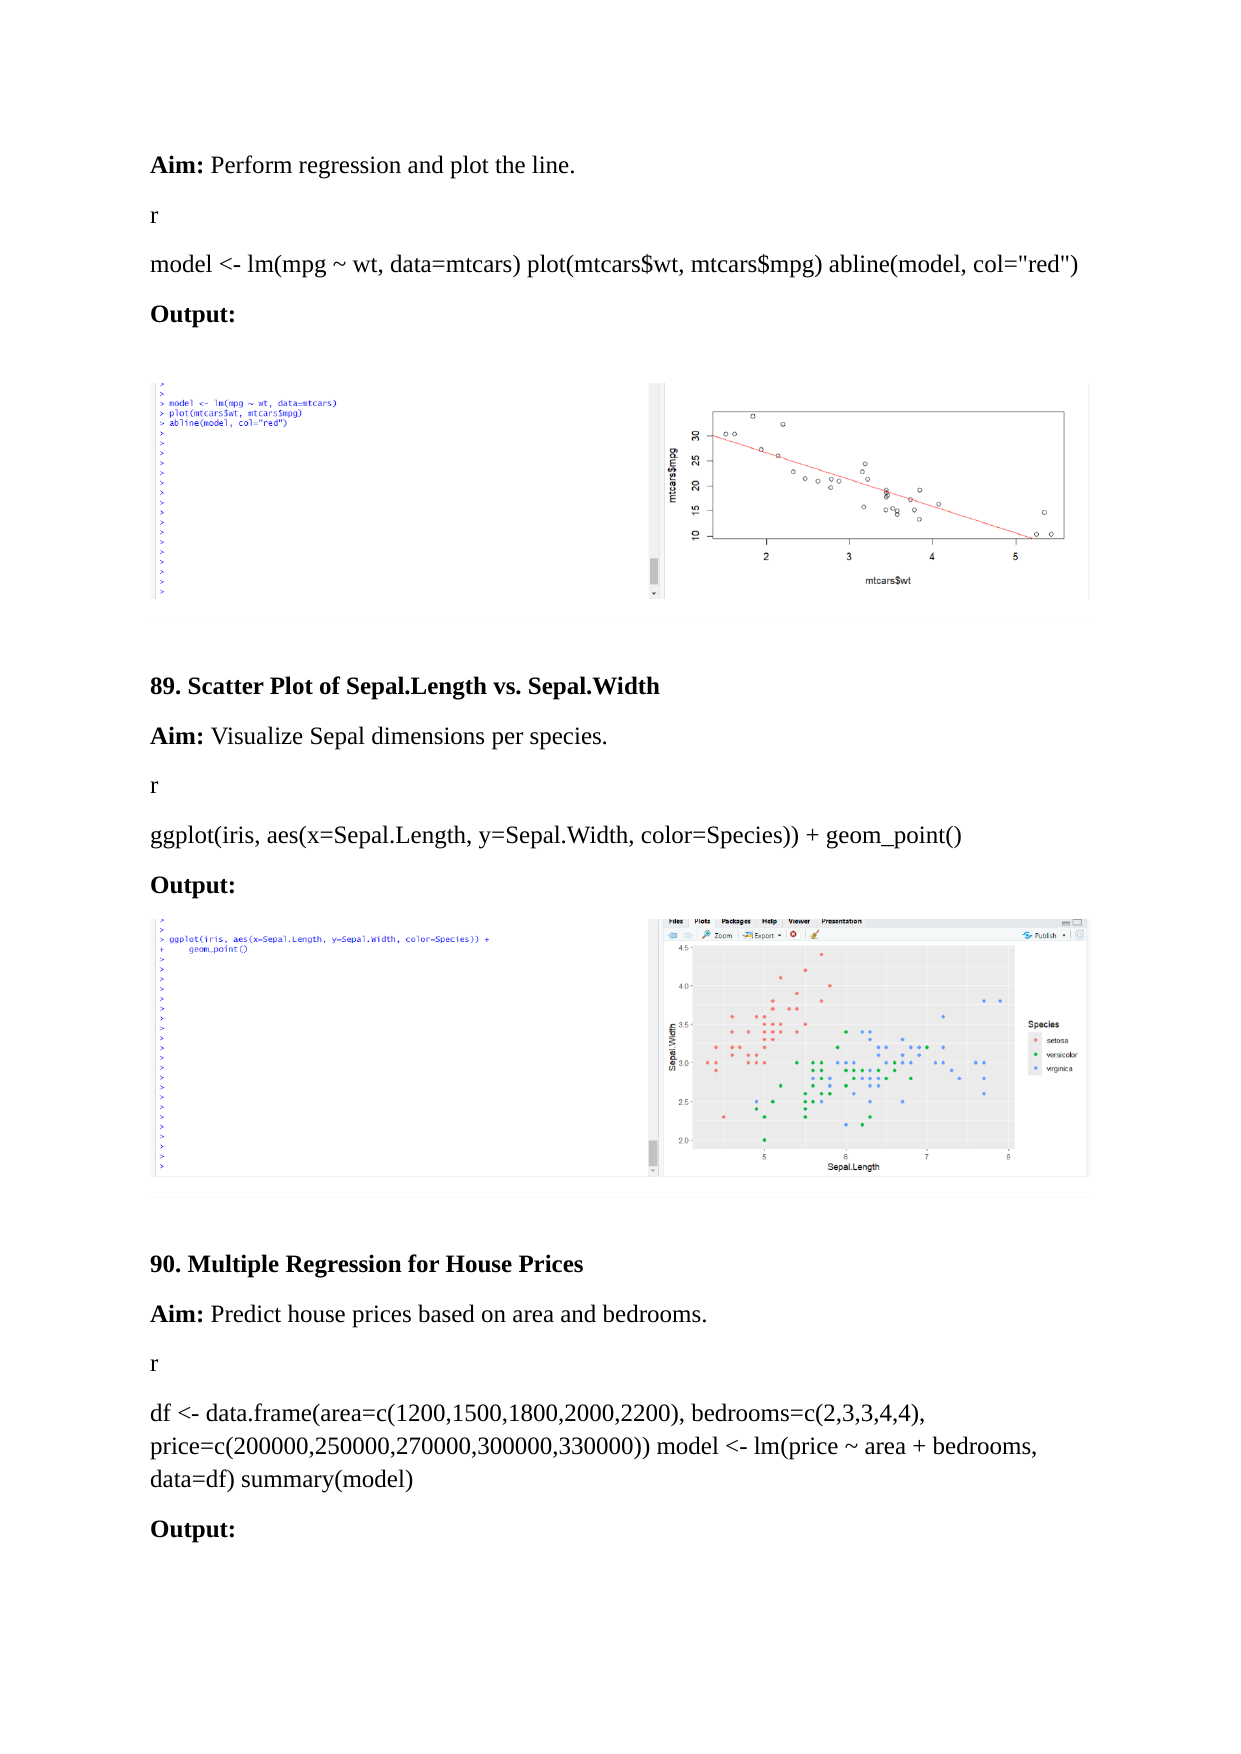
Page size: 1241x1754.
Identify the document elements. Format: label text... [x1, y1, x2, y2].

text 90. Multiple Regression for House Prices [150, 1249, 1090, 1278]
picture [150, 383, 1091, 599]
text ggplot(iris, aes(x=Sepal.Length, y=Sepal.Width, color=Species)) + geom_point() [150, 820, 1090, 849]
text Aim: Visualize Sepal dimensions per species. [150, 721, 1090, 749]
text Output: [150, 870, 1090, 898]
text df <- data.frame(area=c(1200,1500,1800,2000,2200), bedrooms=c(2,3,3,4,4), price=c(200000,250000,270000,300000,330000)) model <- lm(price ~ area + bedrooms, data=df) summary(model) [150, 1398, 1090, 1493]
text r [150, 770, 1090, 799]
text model <- lm(mpg ~ wt, data=mtcars) plot(mtcars$wt, mtcars$mpg) abline(model, col="red") [150, 249, 1090, 278]
text Output: [150, 299, 1090, 328]
text Output: [150, 1514, 1090, 1543]
text r [150, 200, 1090, 228]
text Aim: Perform regression and plot the line. [150, 150, 1090, 179]
text 89. Scatter Plot of Sepal.Length vs. Sepal.Width [150, 671, 1090, 700]
text r [150, 1348, 1090, 1377]
picture [150, 919, 1091, 1177]
text Aim: Predict house prices based on area and bedrooms. [150, 1299, 1090, 1327]
